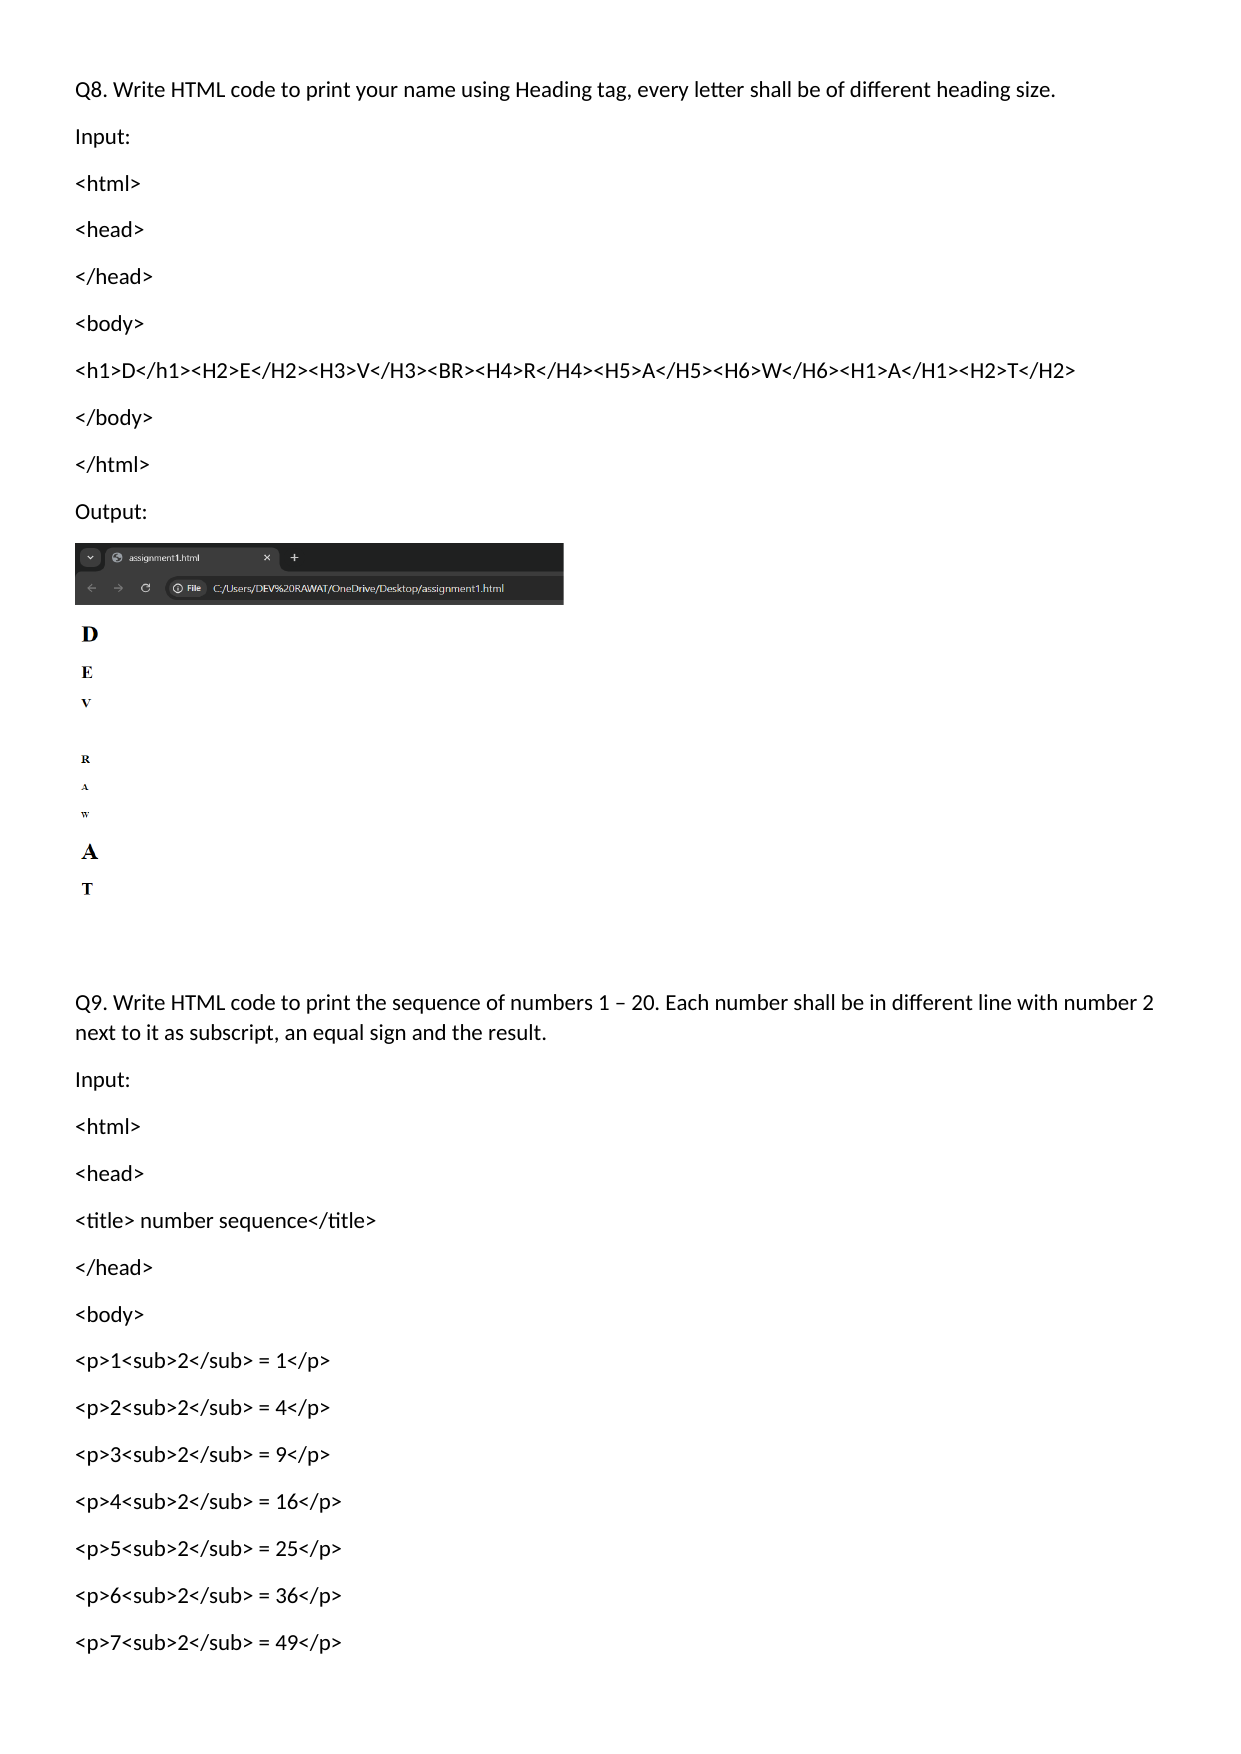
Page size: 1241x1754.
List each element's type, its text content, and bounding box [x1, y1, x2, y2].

text <h1>D</h1><H2>E</H2><H3>V</H3><BR><H4>R</H4><H5>A</H5><H6>W</H6><H1>A</H1><H2>T</H2> [75, 356, 1165, 384]
text <html> [75, 169, 1165, 197]
text <p>6<sub>2</sub> = 36</p> [75, 1581, 1165, 1609]
text <html> [75, 1112, 1165, 1140]
text <p>7<sub>2</sub> = 49</p> [75, 1628, 1165, 1656]
text <p>5<sub>2</sub> = 25</p> [75, 1534, 1165, 1562]
text <body> [75, 309, 1165, 337]
text <p>2<sub>2</sub> = 4</p> [75, 1393, 1165, 1421]
text Input: [75, 122, 1165, 150]
text <head> [75, 216, 1165, 244]
picture [75, 543, 564, 923]
text </html> [75, 450, 1165, 478]
text <body> [75, 1300, 1165, 1328]
text <p>1<sub>2</sub> = 1</p> [75, 1347, 1165, 1374]
text <title> number sequence</title> [75, 1206, 1165, 1234]
text Output: [75, 497, 1165, 525]
text <head> [75, 1159, 1165, 1187]
text <p>3<sub>2</sub> = 9</p> [75, 1440, 1165, 1468]
text </body> [75, 403, 1165, 431]
text </head> [75, 262, 1165, 291]
text <p>4<sub>2</sub> = 16</p> [75, 1487, 1165, 1515]
text Q9. Write HTML code to print the sequence of numbers 1 – 20. Each number shall be in different line with number 2 next to it as subscript, an equal sign and the result. [75, 988, 1165, 1046]
text Input: [75, 1065, 1165, 1093]
text Q8. Write HTML code to print your name using Heading tag, every letter shall be of different heading size. [75, 75, 1165, 103]
text </head> [75, 1253, 1165, 1281]
